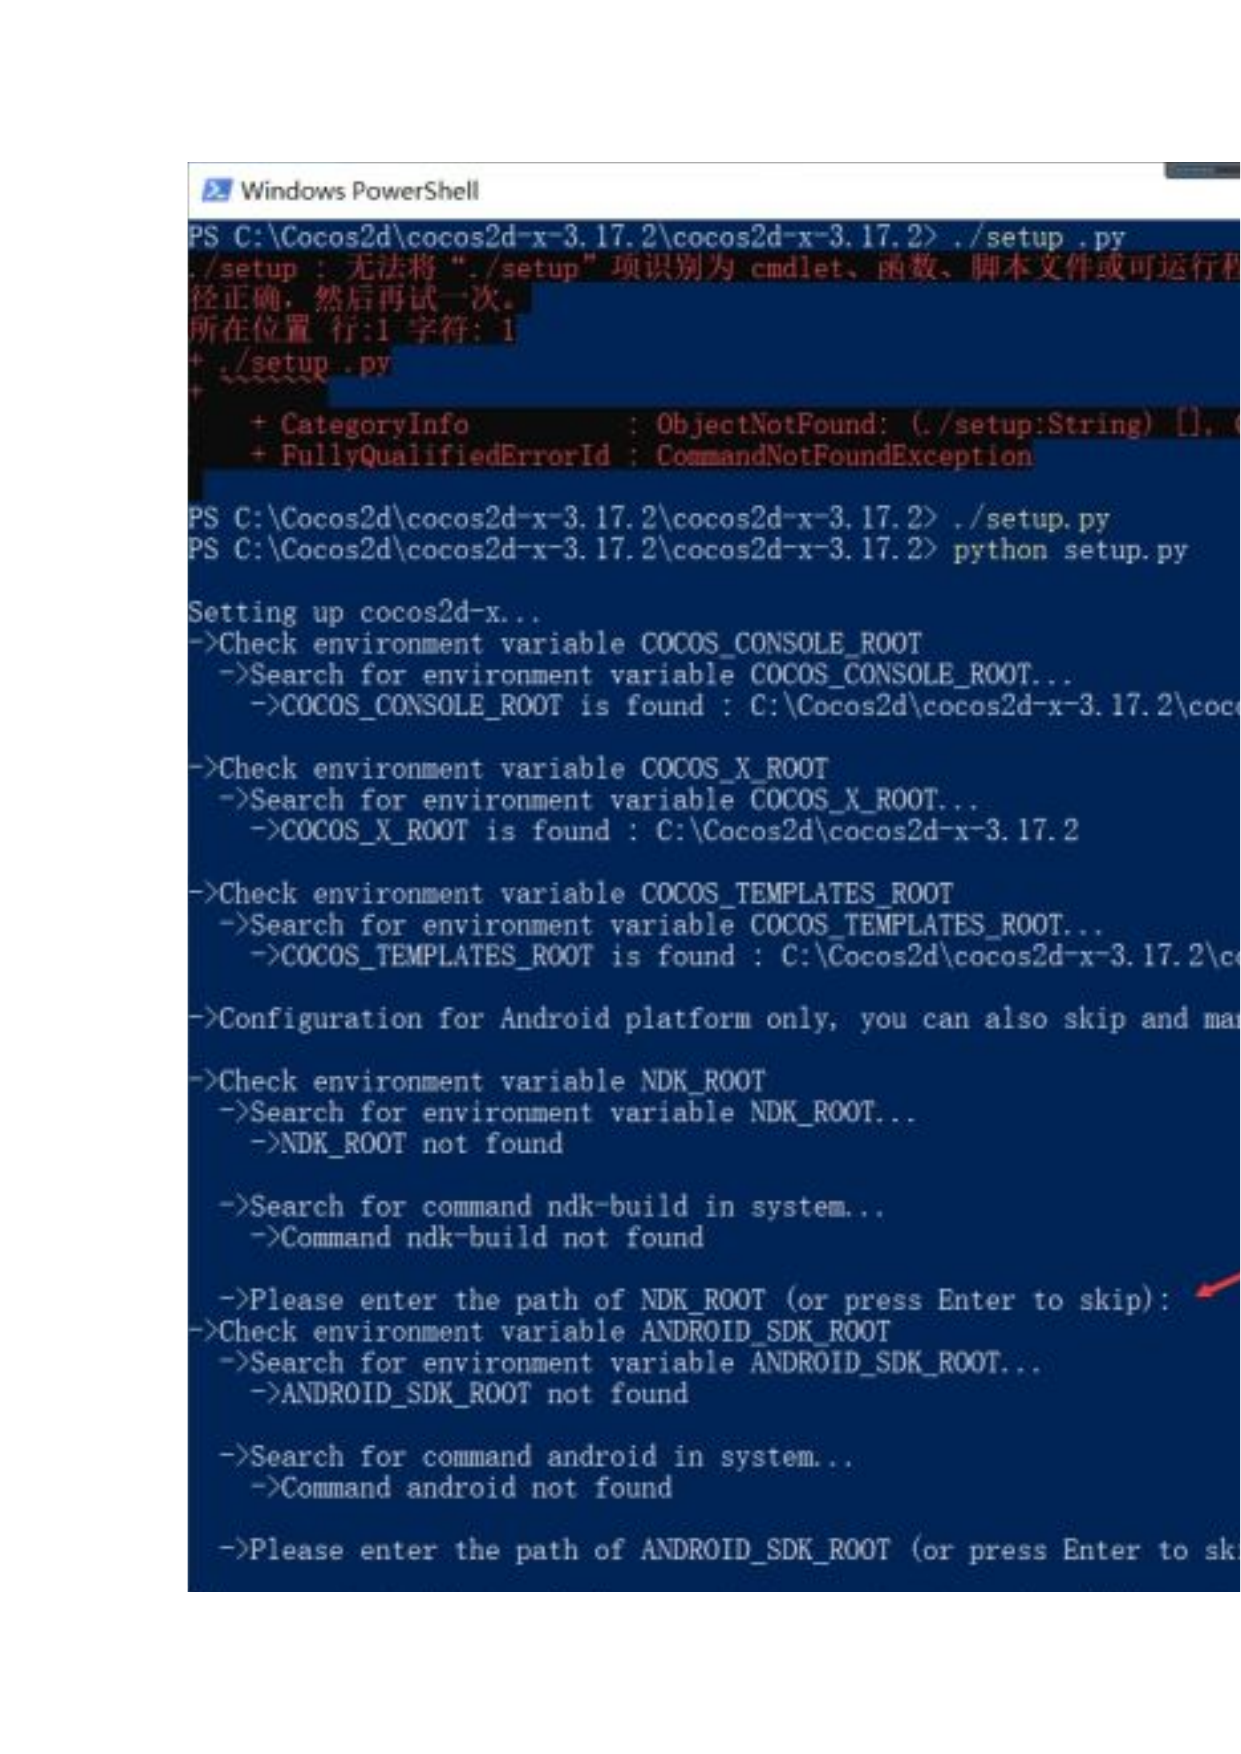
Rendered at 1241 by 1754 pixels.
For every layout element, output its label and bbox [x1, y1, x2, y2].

picture [187, 162, 1241, 1592]
